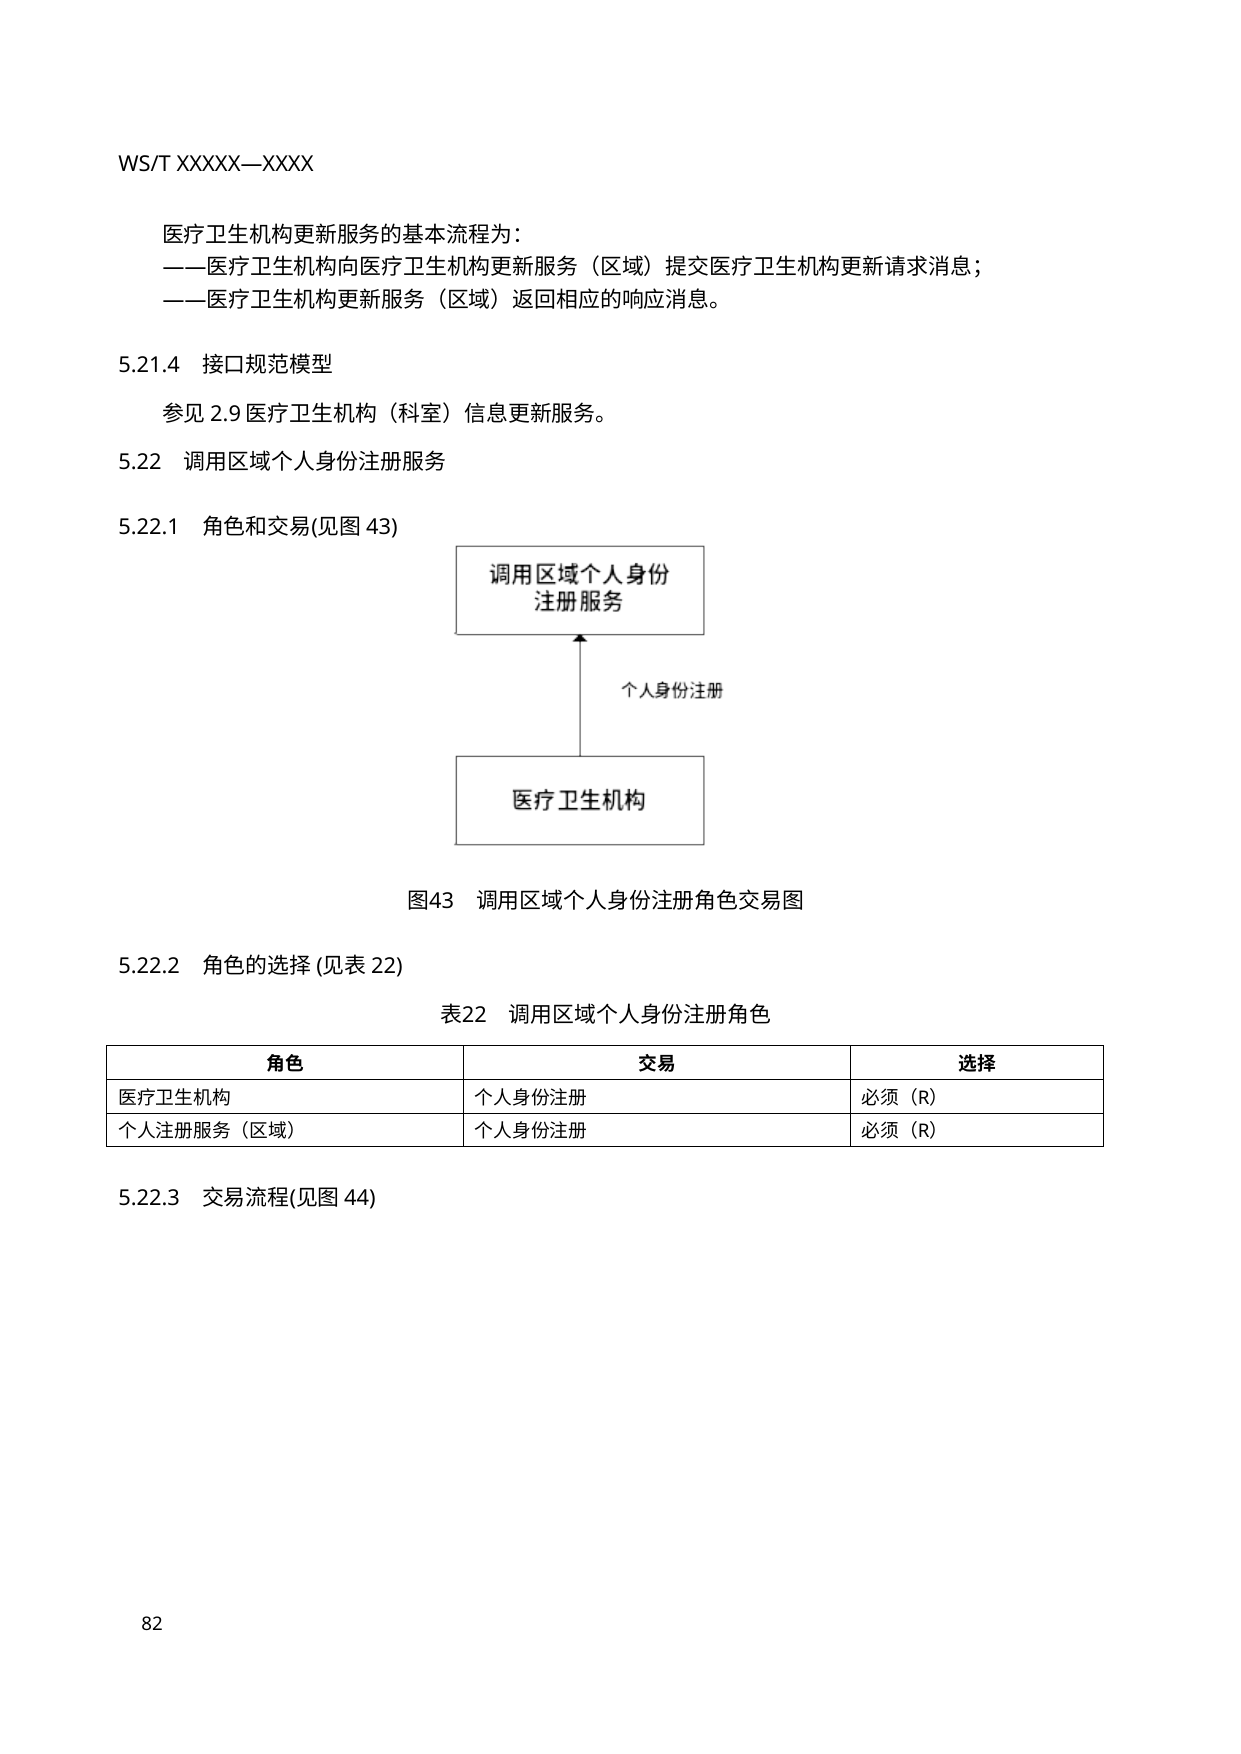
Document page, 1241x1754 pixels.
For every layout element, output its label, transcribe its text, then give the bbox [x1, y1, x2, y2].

list 参见2.9医疗卫生机构（科室）信息更新服务。 [118, 395, 1093, 428]
text 角色和交易(见图43) [118, 509, 1093, 542]
text 接口规范模型 [118, 347, 1093, 379]
text 调用区域个人身份注册角色 [118, 997, 1093, 1029]
text 调用区域个人身份注册服务 [118, 444, 1093, 477]
text 医疗卫生机构更新服务的基本流程为： [118, 217, 1093, 249]
text 交易流程(见图44) [118, 1179, 1093, 1212]
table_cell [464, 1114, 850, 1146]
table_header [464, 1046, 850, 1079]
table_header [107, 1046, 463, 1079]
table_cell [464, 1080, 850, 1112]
text 角色的选择 (见表22) [118, 948, 1093, 980]
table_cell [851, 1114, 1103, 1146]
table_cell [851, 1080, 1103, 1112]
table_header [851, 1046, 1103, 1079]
text 医疗卫生机构更新服务（区域）返回相应的响应消息。 [162, 282, 1093, 314]
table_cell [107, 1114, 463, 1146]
text 医疗卫生机构向医疗卫生机构更新服务（区域）提交医疗卫生机构更新请求消息； [162, 249, 1093, 282]
text 调用区域个人身份注册角色交易图 [118, 883, 1093, 915]
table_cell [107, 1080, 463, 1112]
